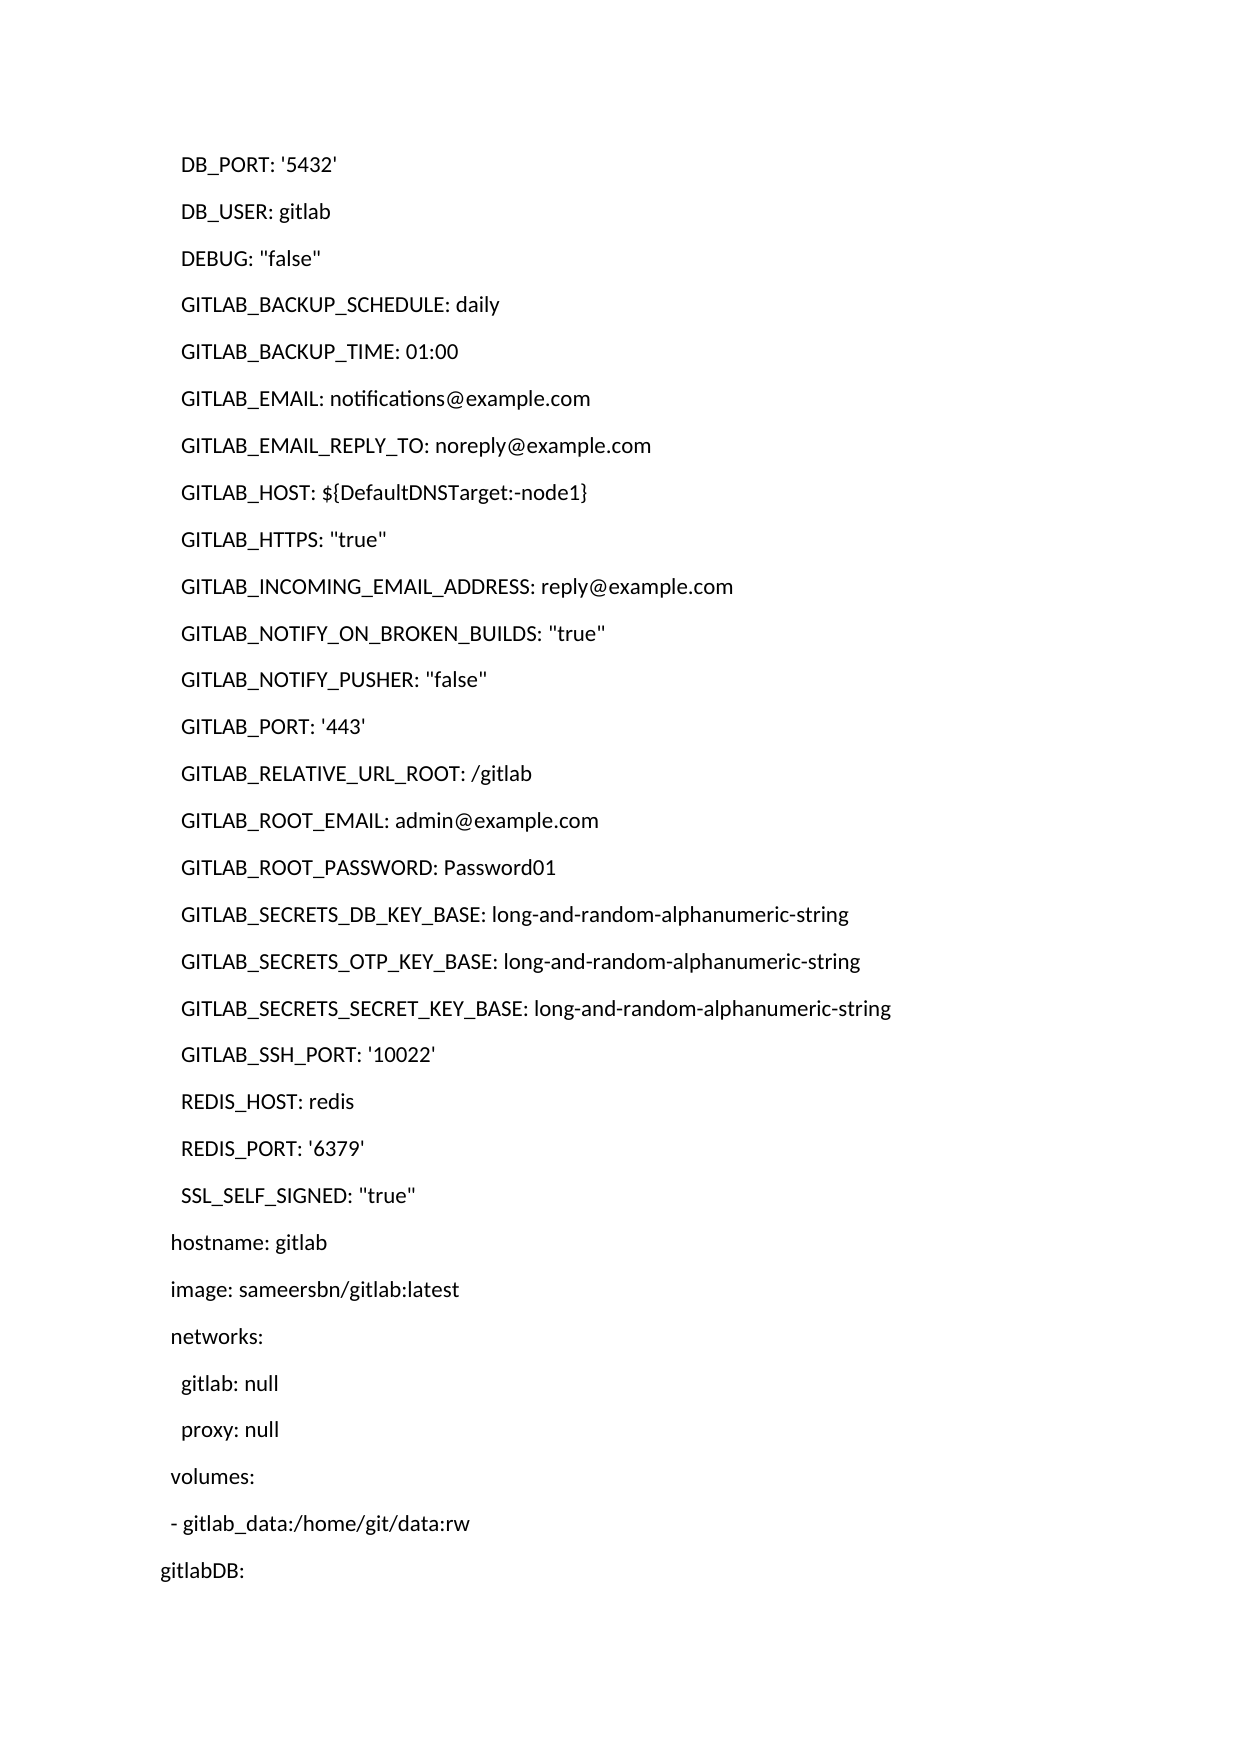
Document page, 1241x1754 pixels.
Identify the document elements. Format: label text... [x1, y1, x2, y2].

text GITLAB_INCOMING_EMAIL_ADDRESS: reply@example.com [150, 572, 1090, 600]
text networks: [150, 1322, 1090, 1350]
text GITLAB_HOST: ${DefaultDNSTarget:-node1} [150, 478, 1090, 506]
text gitlab: null [150, 1369, 1090, 1397]
text REDIS_PORT: '6379' [150, 1134, 1090, 1162]
text DB_USER: gitlab [150, 197, 1090, 225]
text SSL_SELF_SIGNED: "true" [150, 1181, 1090, 1209]
text - gitlab_data:/home/git/data:rw [150, 1509, 1090, 1537]
text GITLAB_SECRETS_SECRET_KEY_BASE: long-and-random-alphanumeric-string [150, 994, 1090, 1022]
text GITLAB_EMAIL: notifications@example.com [150, 384, 1090, 412]
text GITLAB_BACKUP_SCHEDULE: daily [150, 291, 1090, 319]
text GITLAB_HTTPS: "true" [150, 525, 1090, 553]
text GITLAB_SECRETS_DB_KEY_BASE: long-and-random-alphanumeric-string [150, 900, 1090, 928]
text GITLAB_EMAIL_REPLY_TO: noreply@example.com [150, 431, 1090, 459]
text GITLAB_RELATIVE_URL_ROOT: /gitlab [150, 759, 1090, 787]
text GITLAB_SSH_PORT: '10022' [150, 1041, 1090, 1069]
text GITLAB_BACKUP_TIME: 01:00 [150, 337, 1090, 366]
text GITLAB_NOTIFY_PUSHER: "false" [150, 666, 1090, 694]
text proxy: null [150, 1416, 1090, 1444]
text DEBUG: "false" [150, 244, 1090, 272]
text REDIS_HOST: redis [150, 1087, 1090, 1116]
text DB_PORT: '5432' [150, 150, 1090, 178]
text gitlabDB: [150, 1556, 1090, 1584]
text GITLAB_NOTIFY_ON_BROKEN_BUILDS: "true" [150, 619, 1090, 647]
text volumes: [150, 1462, 1090, 1491]
text GITLAB_ROOT_EMAIL: admin@example.com [150, 806, 1090, 834]
text GITLAB_ROOT_PASSWORD: Password01 [150, 853, 1090, 881]
text hostname: gitlab [150, 1228, 1090, 1256]
text GITLAB_PORT: '443' [150, 712, 1090, 741]
text image: sameersbn/gitlab:latest [150, 1275, 1090, 1303]
text GITLAB_SECRETS_OTP_KEY_BASE: long-and-random-alphanumeric-string [150, 947, 1090, 975]
